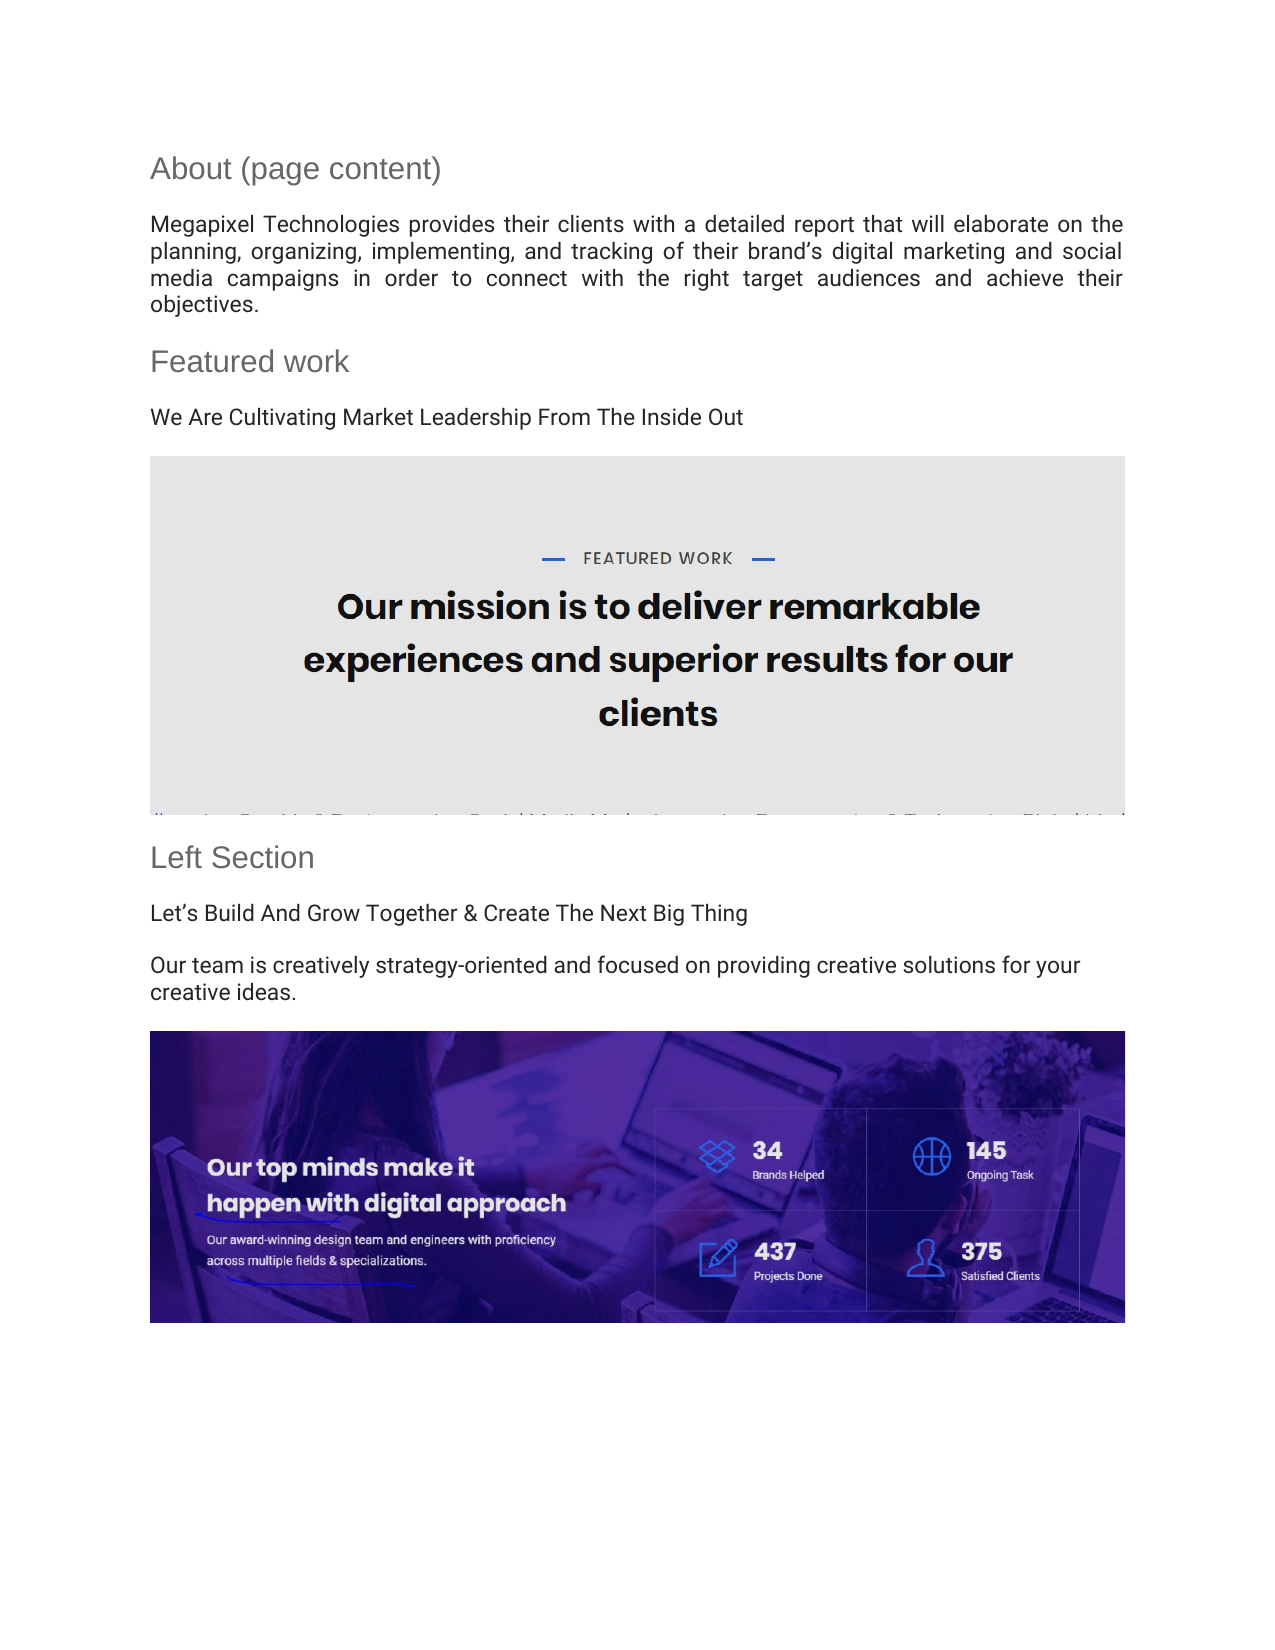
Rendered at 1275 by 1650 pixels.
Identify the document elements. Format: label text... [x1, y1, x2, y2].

picture [150, 1031, 1125, 1323]
subtitle Left Section [150, 839, 1125, 876]
subtitle Featured work [150, 343, 1125, 379]
text Megapixel Technologies provides their clients with a detailed report that will elaborate on the planning, organizing, implementing, and tracking of their brand’s digital marketing and social media campaigns in order to connect with the right target audiences and achieve their objectives. [150, 211, 1125, 318]
text Let’s Build And Grow Together & Create The Next Big Thing [150, 901, 1125, 927]
picture [150, 456, 1125, 815]
text Our team is creatively strategy-oriented and focused on providing creative solutions for your creative ideas. [150, 952, 1125, 1006]
subtitle About (page content) [150, 150, 1125, 186]
text We Are Cultivating Market Leadership From The Inside Out [150, 404, 1125, 431]
